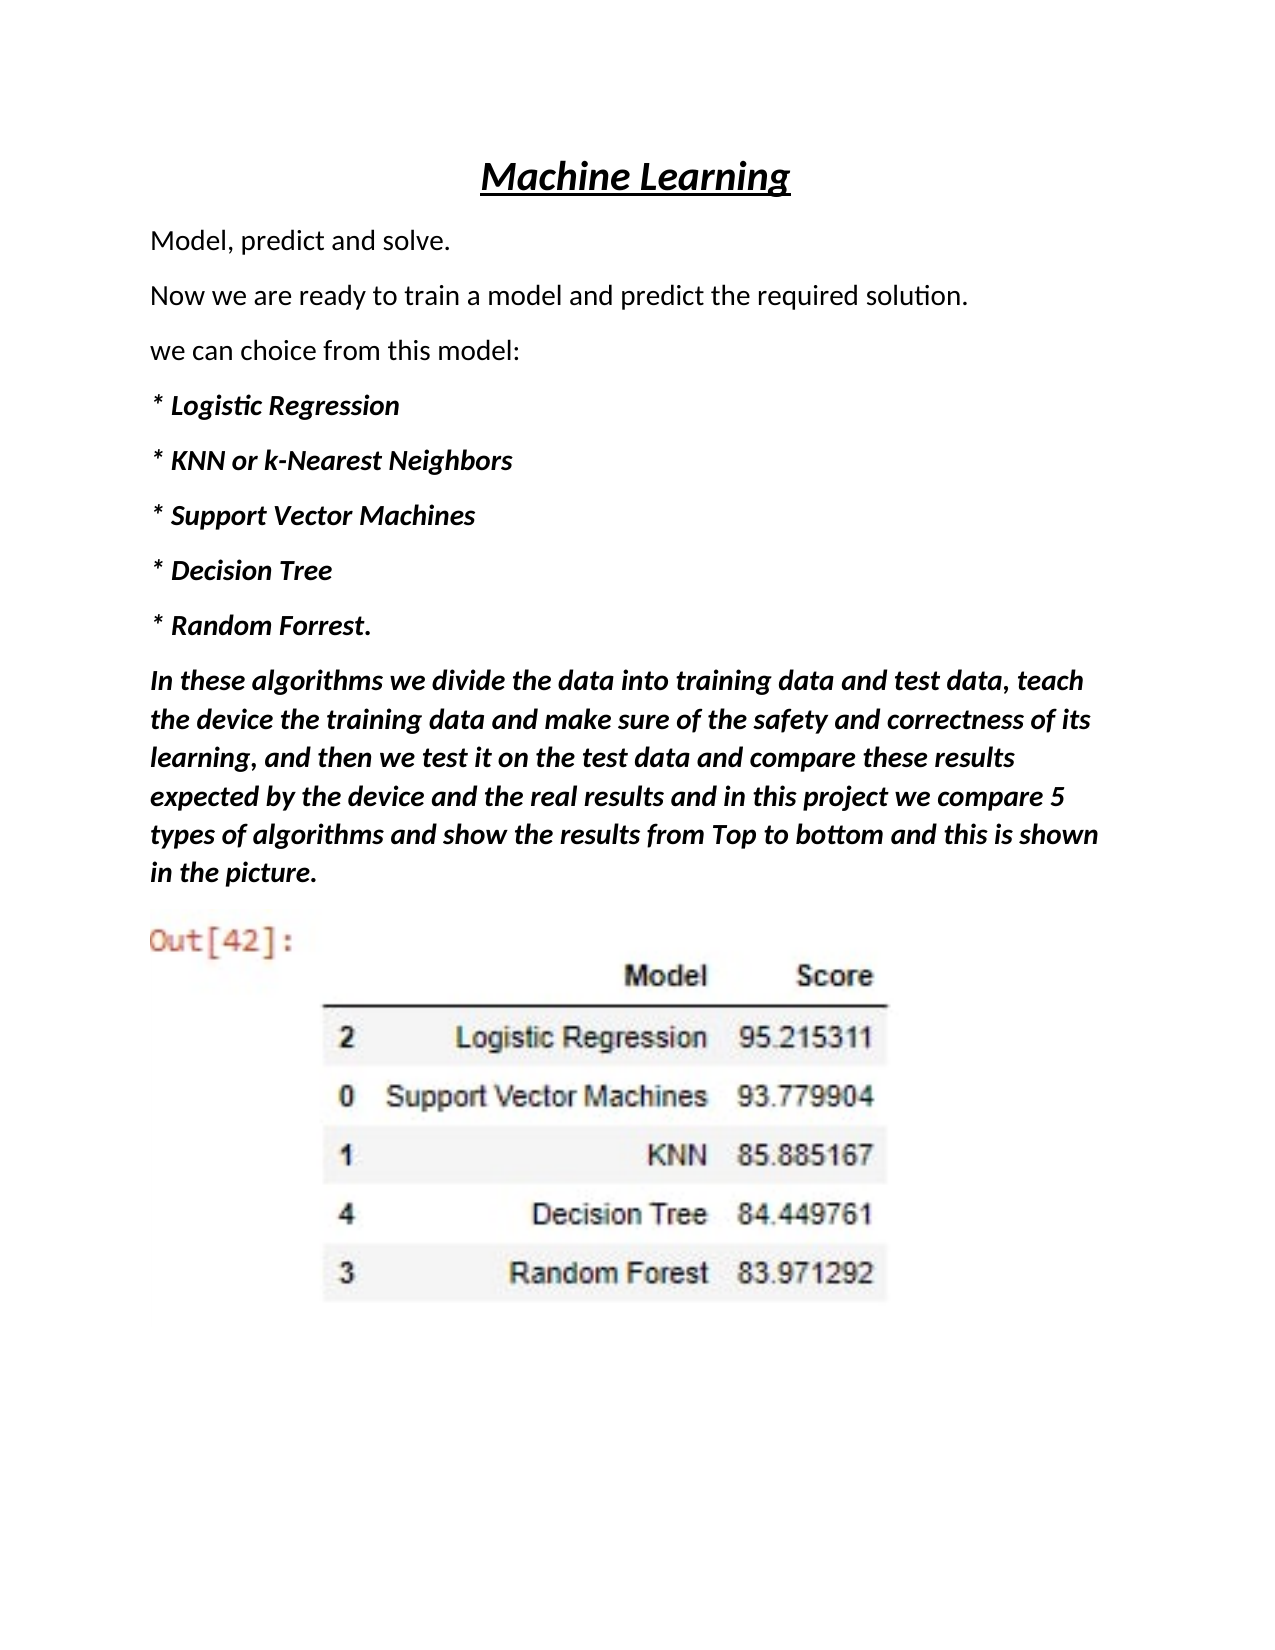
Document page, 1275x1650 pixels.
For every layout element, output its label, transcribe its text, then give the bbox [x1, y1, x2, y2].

text * KNN or k-Nearest Neighbors [150, 442, 1125, 478]
text * Logistic Regression [150, 387, 1125, 422]
text Now we are ready to train a model and predict the required solution. [150, 277, 1125, 312]
text * Random Forrest. [150, 607, 1125, 643]
picture [150, 909, 1022, 1327]
text Model, predict and solve. [150, 222, 1125, 257]
text Machine Learning [150, 150, 1125, 201]
text In these algorithms we divide the data into training data and test data, teach the device the training data and make sure of the safety and correctness of its learning, and then we test it on the test data and compare these results expected by the device and the real results and in this project we compare 5 types of algorithms and show the results from Top to bottom and this is shown in the picture. [150, 662, 1125, 890]
text * Decision Tree [150, 552, 1125, 588]
text * Support Vector Machines [150, 497, 1125, 533]
text we can choice from this model: [150, 332, 1125, 367]
